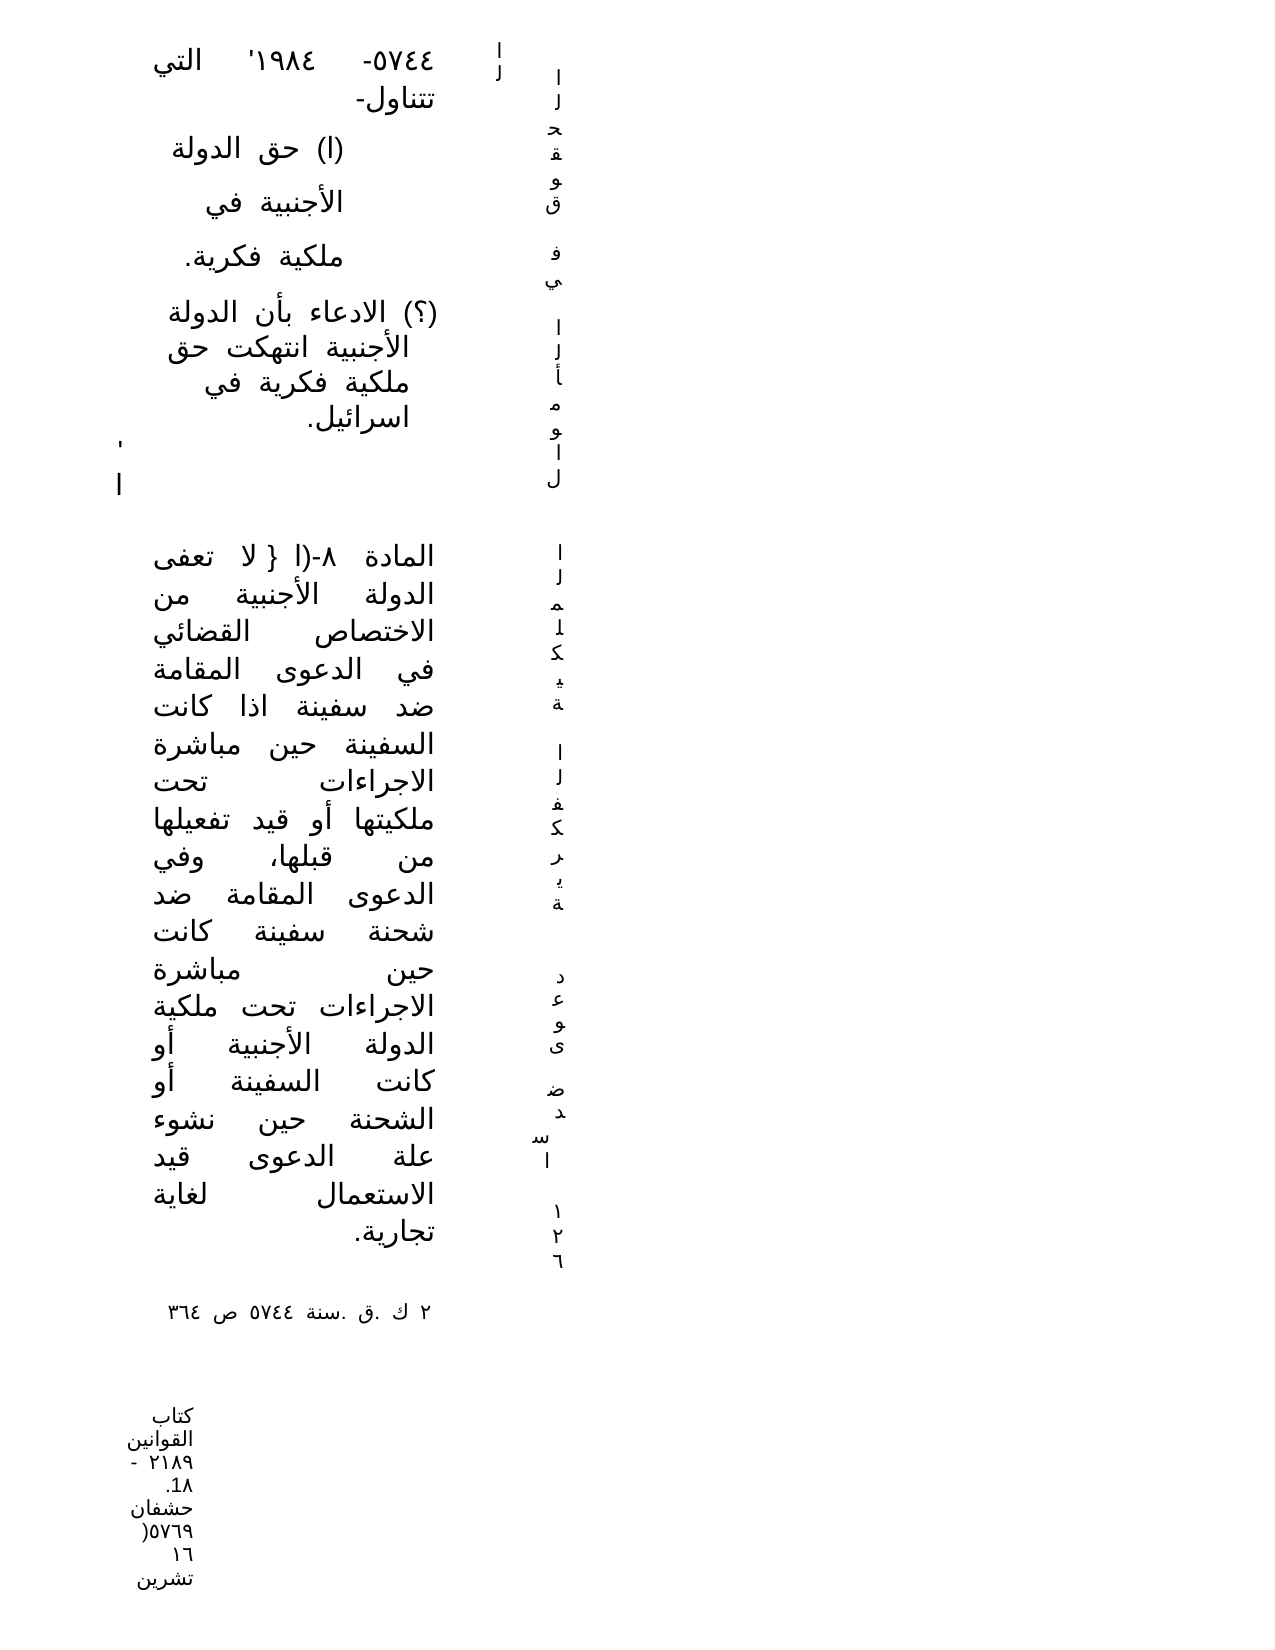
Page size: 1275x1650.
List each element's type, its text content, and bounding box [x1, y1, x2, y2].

text المادة ٨-(ا{ لا تعفى الدولة الأجنبية من الاختصاص القضائي في الدعوى المقامة ضد سفينة اذا كانت السفينة حين مباشرة الاجراءات تحت ملكيتها أو قيد تفعيلها من قبلها، وفي الدعوى المقامة ضد شحنة سفينة كانت حين مباشرة الاجراءات تحت ملكية الدولة الأجنبية أو كانت السفينة أو الشحنة حين نشوء علة الدعوى قيد الاستعمال لغاية تجارية. [152, 537, 435, 1249]
text (ا) حق الدولة الأجنبية في ملكية فكرية. [126, 116, 344, 277]
text (؟) الادعاء بأن الدولة الأجنبية انتهكت حق ملكية فكرية في اسرائيل. [121, 295, 438, 435]
text كتاب القوانين ٢١٨٩ -1٨. حشفان ٥٧٦٩(١٦ تشرين الثاني ٢٠٠٨) [126, 1405, 193, 1589]
text ٢ ك .ق .سنة ٥٧٤٤ ص ٣٦٤ [126, 1299, 432, 1324]
text دعوى ضد [552, 966, 565, 1123]
